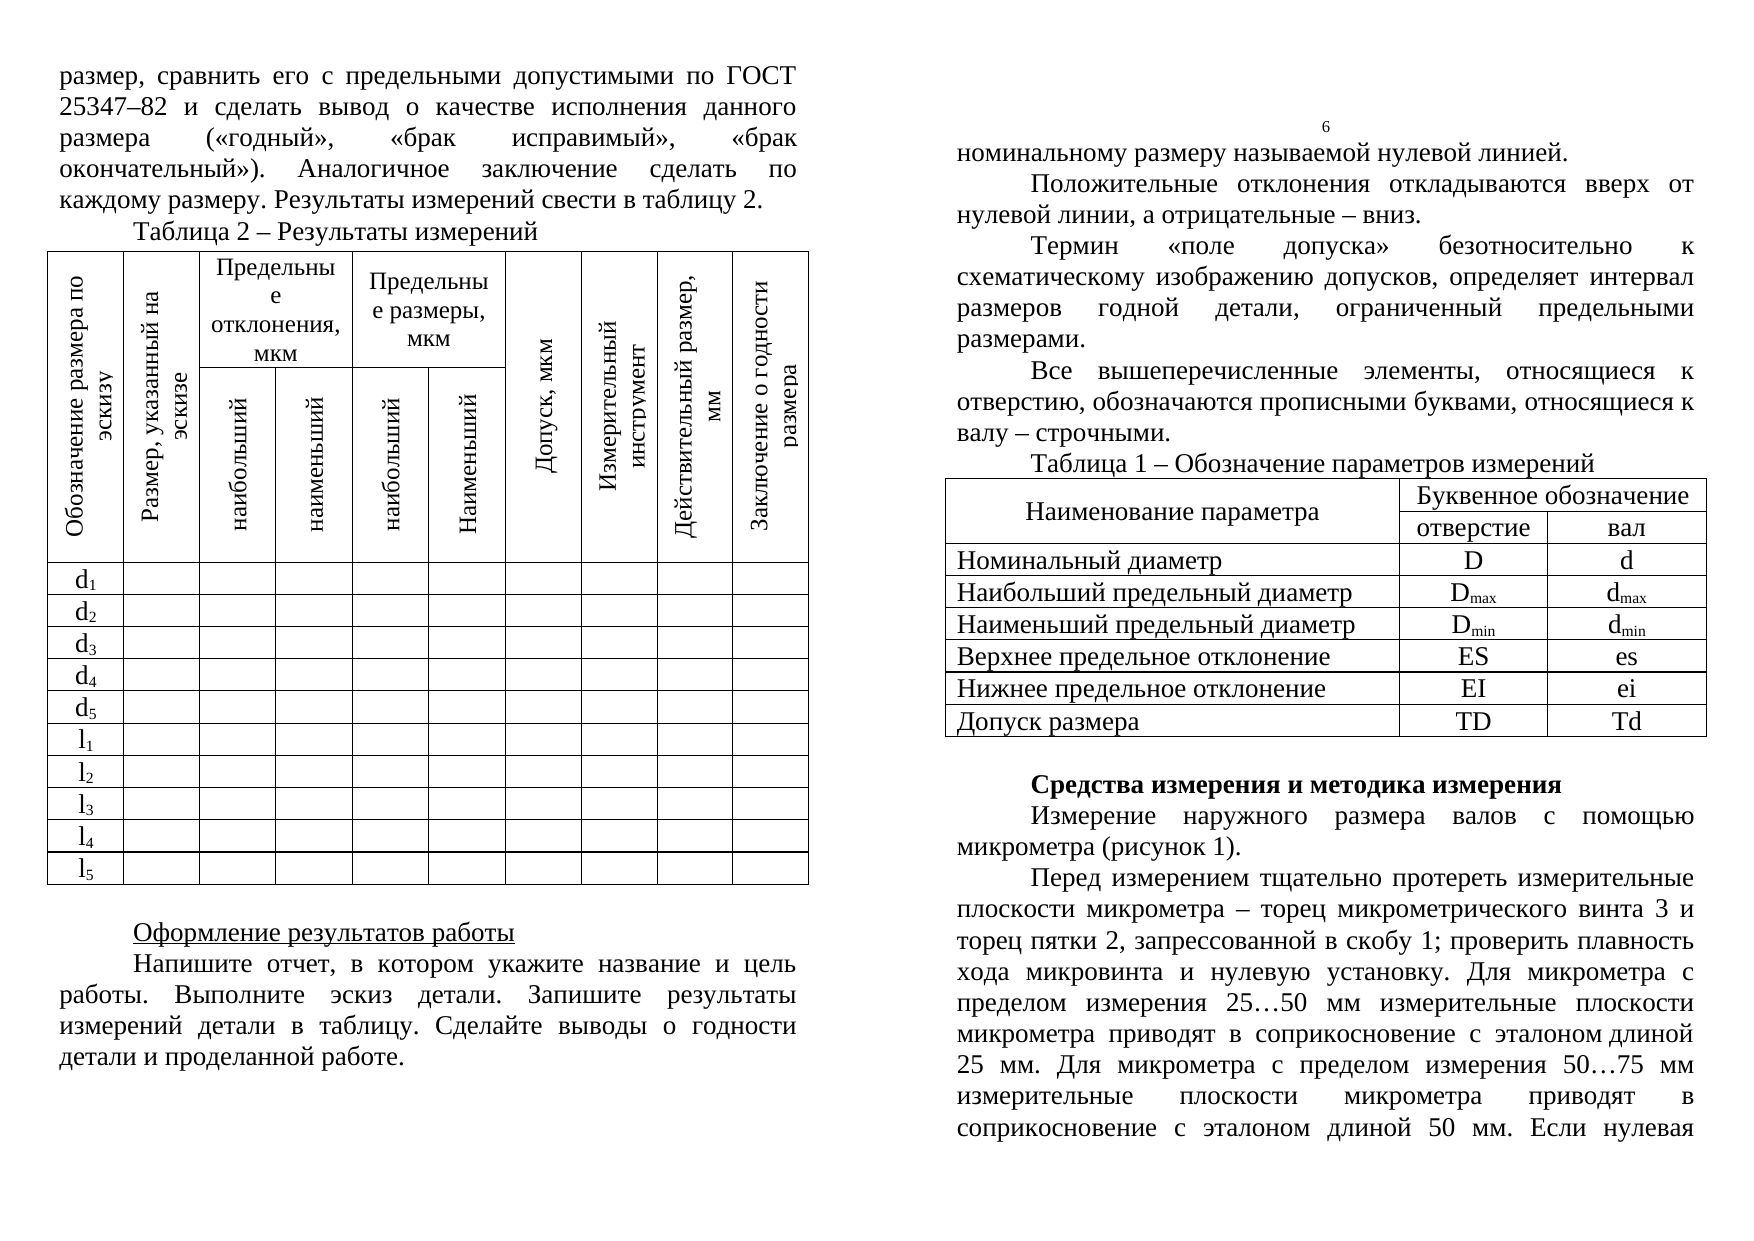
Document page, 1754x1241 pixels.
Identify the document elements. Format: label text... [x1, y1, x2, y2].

table_cell [200, 724, 275, 755]
table_cell Dmin [1400, 608, 1547, 639]
table_cell [200, 627, 275, 658]
table_header Измерительный инструмент [582, 252, 657, 562]
table_cell [200, 563, 275, 594]
table_cell вал [1548, 512, 1706, 543]
table_cell [658, 627, 732, 658]
table_header Допуск, мкм [506, 252, 581, 562]
table_cell [276, 756, 352, 787]
text номинальному размеру называемой нулевой линией. [957, 136, 1695, 167]
table_cell Наименьший предельный диаметр [946, 608, 1399, 639]
table_cell [200, 595, 275, 626]
table_header Предельные отклонения, мкм [200, 252, 352, 367]
table_cell Наибольший предельный диаметр [946, 576, 1399, 607]
table_cell Верхнее предельное отклонение [946, 640, 1399, 671]
table_cell [506, 659, 581, 690]
table_cell [353, 691, 428, 723]
table_cell [733, 853, 808, 883]
table_cell [658, 691, 732, 723]
table_cell l5 [48, 853, 123, 883]
table_cell [124, 853, 199, 883]
table_cell [658, 724, 732, 755]
table_cell [429, 595, 505, 626]
table_cell [353, 820, 428, 851]
table_cell [200, 853, 275, 883]
table_cell [353, 627, 428, 658]
table_cell d [1548, 544, 1706, 575]
table_cell [124, 788, 199, 819]
table_cell [658, 595, 732, 626]
table_cell [429, 627, 505, 658]
table_cell [582, 659, 657, 690]
table_cell [658, 820, 732, 851]
table_cell EI [1400, 673, 1547, 704]
table_cell [733, 659, 808, 690]
table_cell TD [1400, 705, 1547, 736]
table_cell Номинальный диаметр [946, 544, 1399, 575]
table_cell [124, 659, 199, 690]
table_cell [733, 724, 808, 755]
table_cell l2 [48, 756, 123, 787]
table_cell [733, 788, 808, 819]
table_cell [124, 563, 199, 594]
table_cell d1 [48, 563, 123, 594]
table_cell Допуск размера [946, 705, 1399, 736]
table_cell [429, 820, 505, 851]
table_cell ES [1400, 640, 1547, 671]
table_cell es [1548, 640, 1706, 671]
table_cell наибольший [200, 368, 275, 562]
table_header Предельные размеры, мкм [353, 252, 505, 367]
table_cell [506, 756, 581, 787]
table_cell [124, 724, 199, 755]
table_cell [124, 756, 199, 787]
table_cell [506, 563, 581, 594]
table_cell d4 [48, 659, 123, 690]
table_cell [658, 853, 732, 883]
table_header Действительный размер, мм [658, 252, 732, 562]
table_cell [276, 563, 352, 594]
table_cell [506, 788, 581, 819]
table_cell [506, 724, 581, 755]
table_cell [582, 820, 657, 851]
table_cell [582, 853, 657, 883]
table_cell [276, 853, 352, 883]
table_cell [353, 724, 428, 755]
table_cell [124, 691, 199, 723]
table_cell [582, 627, 657, 658]
table_cell [733, 627, 808, 658]
table_cell [429, 659, 505, 690]
table_header Буквенное обозначение [1400, 479, 1706, 511]
table_cell [276, 595, 352, 626]
table_cell отверстие [1400, 512, 1547, 543]
table_cell [733, 820, 808, 851]
text Таблица 2 – Результаты измерений [59, 215, 797, 246]
table_cell [276, 788, 352, 819]
table_cell l4 [48, 820, 123, 851]
table_cell [429, 563, 505, 594]
table_cell [506, 627, 581, 658]
table_cell ei [1548, 673, 1706, 704]
table_cell [276, 659, 352, 690]
table_cell [506, 820, 581, 851]
table_cell [353, 853, 428, 883]
text размер, сравнить его с предельными допустимыми по ГОСТ 25347–82 и сделать вывод о качестве исполнения данного размера («годный», «брак исправимый», «брак окончательный»). Аналогичное заключение сделать по каждому размеру. Результаты измерений свести в таблицу 2. [59, 59, 797, 215]
text Средства измерения и методика измерения [957, 768, 1695, 799]
table_cell [582, 563, 657, 594]
table_cell Нижнее предельное отклонение [946, 673, 1399, 704]
text Термин «поле допуска» безотносительно к схематическому изображению допусков, определяет интервал размеров годной детали, ограниченный предельными размерами. [957, 229, 1695, 354]
table_cell [200, 659, 275, 690]
table_cell [582, 756, 657, 787]
table_cell [582, 724, 657, 755]
text 6 [957, 117, 1695, 136]
table_cell D [1400, 544, 1547, 575]
table_cell Td [1548, 705, 1706, 736]
table_cell [429, 853, 505, 883]
table_cell наибольший [353, 368, 428, 562]
table_cell [276, 820, 352, 851]
table_cell d2 [48, 595, 123, 626]
table_cell dmin [1548, 608, 1706, 639]
table_cell [353, 595, 428, 626]
text Напишите отчет, в котором укажите название и цель работы. Выполните эскиз детали. Запишите результаты измерений детали в таблицу. Сделайте выводы о годности детали и проделанной работе. [59, 947, 797, 1071]
table_header Размер, указанный на эскизе [124, 252, 199, 562]
table_cell [276, 691, 352, 723]
table_cell [200, 691, 275, 723]
table_cell [200, 756, 275, 787]
table_cell [506, 853, 581, 883]
table_cell [353, 659, 428, 690]
table_cell [124, 820, 199, 851]
table_cell l3 [48, 788, 123, 819]
table_cell [733, 756, 808, 787]
text Таблица 1 – Обозначение параметров измерений [957, 447, 1695, 478]
table_cell [506, 691, 581, 723]
table_cell [733, 691, 808, 723]
table_cell [733, 595, 808, 626]
table_cell [658, 788, 732, 819]
table_cell [429, 691, 505, 723]
table_cell [582, 788, 657, 819]
table_cell [506, 595, 581, 626]
text Измерение наружного размера валов с помощью микрометра (рисунок 1). [957, 799, 1695, 861]
table_cell [124, 595, 199, 626]
table_cell [733, 563, 808, 594]
table_cell [200, 820, 275, 851]
table_header Наименование параметра [946, 479, 1399, 543]
table_cell [200, 788, 275, 819]
table_cell Наименьший [429, 368, 505, 562]
table_cell [429, 756, 505, 787]
table_header Обозначение размера по эскизу [48, 252, 123, 562]
table_cell d3 [48, 627, 123, 658]
table_cell [276, 724, 352, 755]
table_cell [429, 724, 505, 755]
table_cell [658, 563, 732, 594]
table_cell наименьший [276, 368, 352, 562]
text Оформление результатов работы [59, 916, 797, 947]
table_cell [353, 788, 428, 819]
text Положительные отклонения откладываются вверх от нулевой линии, а отрицательные – вниз. [957, 167, 1695, 229]
table_cell Dmax [1400, 576, 1547, 607]
table_cell [353, 563, 428, 594]
table_cell [582, 691, 657, 723]
text Все вышеперечисленные элементы, относящиеся к отверстию, обозначаются прописными буквами, относящиеся к валу – строчными. [957, 354, 1695, 447]
table_cell [276, 627, 352, 658]
table_cell [429, 788, 505, 819]
table_cell [658, 756, 732, 787]
table_cell [658, 659, 732, 690]
table_cell [582, 595, 657, 626]
table_cell [124, 627, 199, 658]
table_header Заключение о годности размера [733, 252, 808, 562]
table_cell [353, 756, 428, 787]
table_cell dmax [1548, 576, 1706, 607]
table_cell d5 [48, 691, 123, 723]
table_cell l1 [48, 724, 123, 755]
